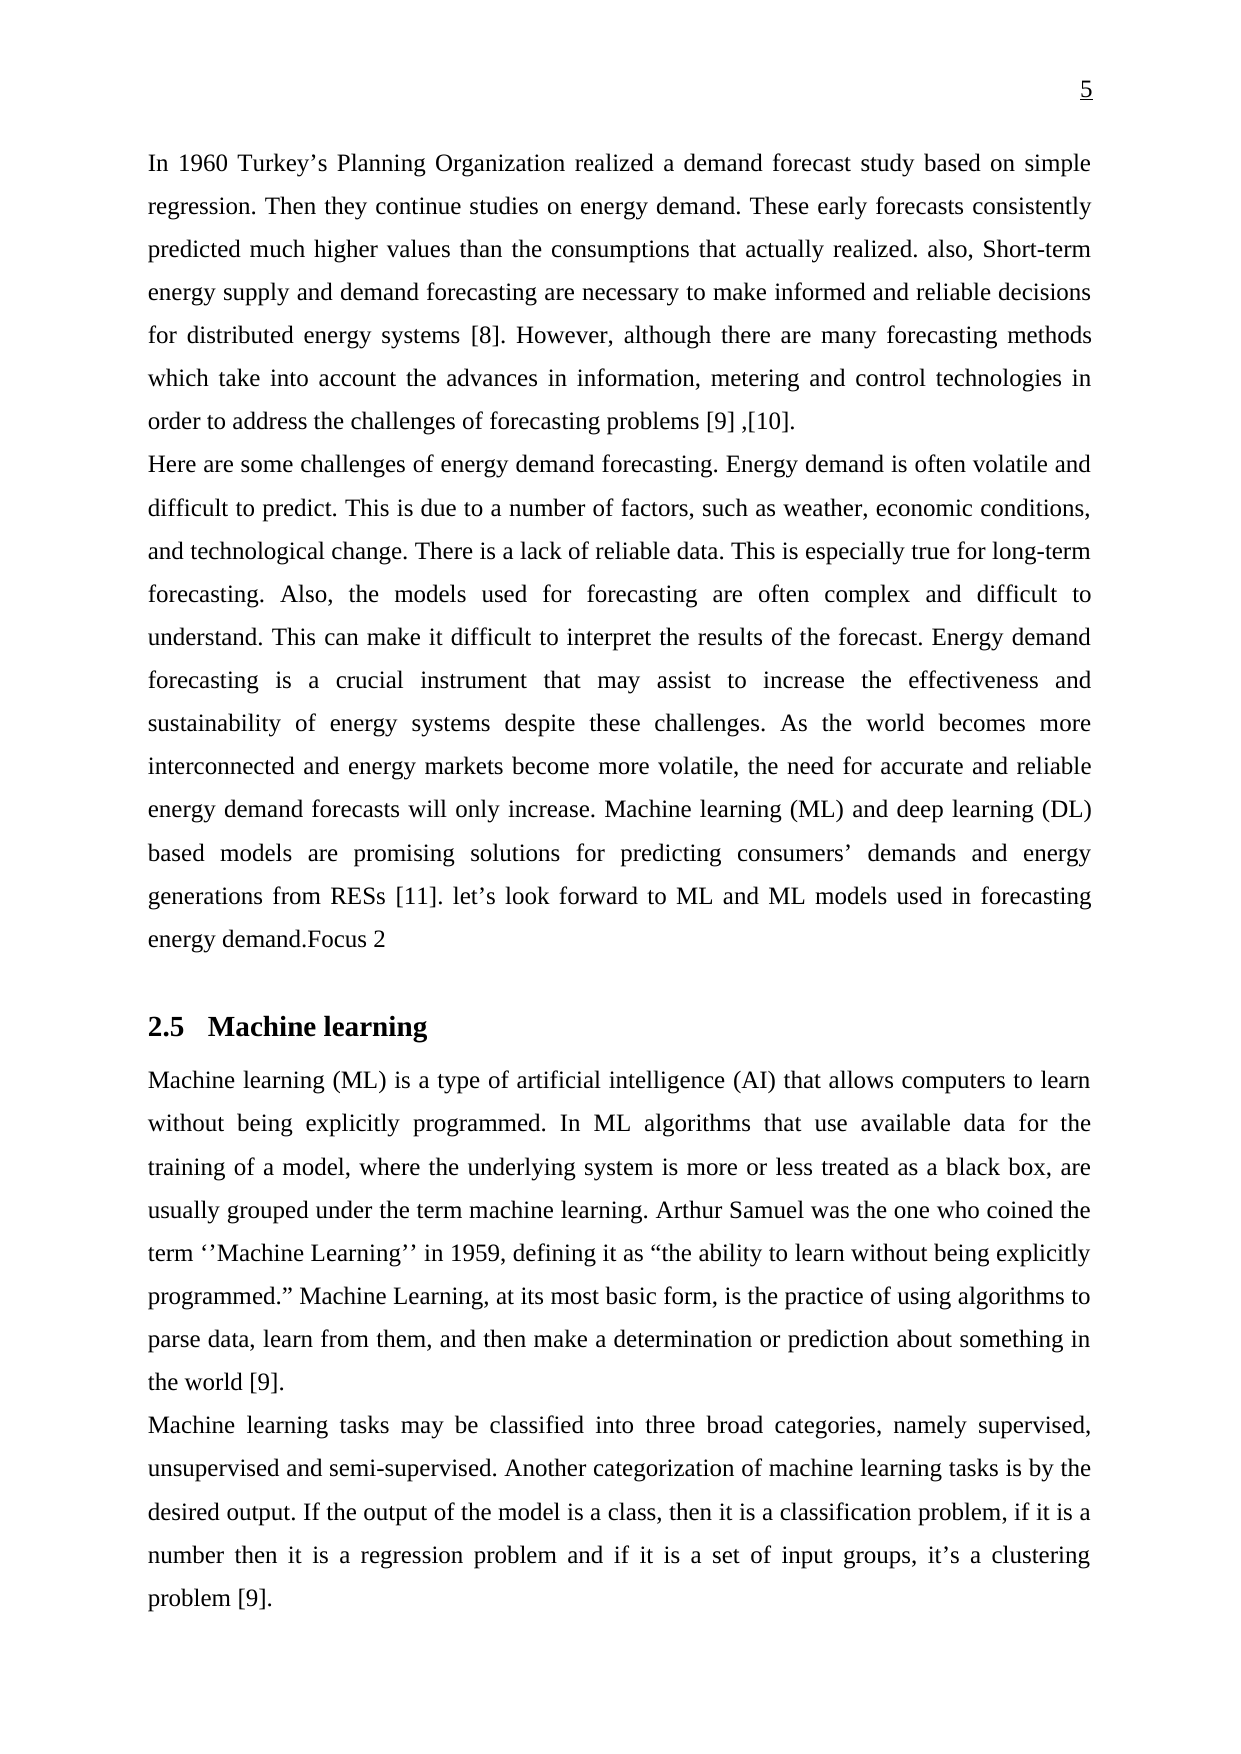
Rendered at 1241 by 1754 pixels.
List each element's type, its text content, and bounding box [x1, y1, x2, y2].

subtitle Machine learning [148, 1009, 1092, 1042]
text Here are some challenges of energy demand forecasting. Energy demand is often volatile and difficult to predict. This is due to a number of factors, such as weather, economic conditions, and technological change. There is a lack of reliable data. This is especially true for long-term forecasting. Also, the models used for forecasting are often complex and difficult to understand. This can make it difficult to interpret the results of the forecast. Energy demand forecasting is a crucial instrument that may assist to increase the effectiveness and sustainability of energy systems despite these challenges. As the world becomes more interconnected and energy markets become more volatile, the need for accurate and reliable energy demand forecasts will only increase. Machine learning (ML) and deep learning (DL) based models are promising solutions for predicting consumers’ demands and energy generations from RESs [11]. let’s look forward to ML and ML models used in forecasting energy demand.Focus 2 [148, 449, 1092, 953]
text Machine learning tasks may be classified into three broad categories, namely supervised, unsupervised and semi-supervised. Another categorization of machine learning tasks is by the desired output. If the output of the model is a class, then it is a classification problem, if it is a number then it is a regression problem and if it is a set of input groups, it’s a clustering problem [9]. [148, 1410, 1092, 1612]
text In 1960 Turkey’s Planning Organization realized a demand forecast study based on simple regression. Then they continue studies on energy demand. These early forecasts consistently predicted much higher values than the consumptions that actually realized. also, Short-term energy supply and demand forecasting are necessary to make informed and reliable decisions for distributed energy systems [8]. However, although there are many forecasting methods which take into account the advances in information, metering and control technologies in order to address the challenges of forecasting problems [9] ,[10]. [148, 148, 1092, 435]
text Machine learning (ML) is a type of artificial intelligence (AI) that allows computers to learn without being explicitly programmed. In ML algorithms that use available data for the training of a model, where the underlying system is more or less treated as a black box, are usually grouped under the term machine learning. Arthur Samuel was the one who coined the term ‘’Machine Learning’’ in 1959, defining it as “the ability to learn without being explicitly programmed.” Machine Learning, at its most basic form, is the practice of using algorithms to parse data, learn from them, and then make a determination or prediction about something in the world [9]. [148, 1065, 1092, 1396]
